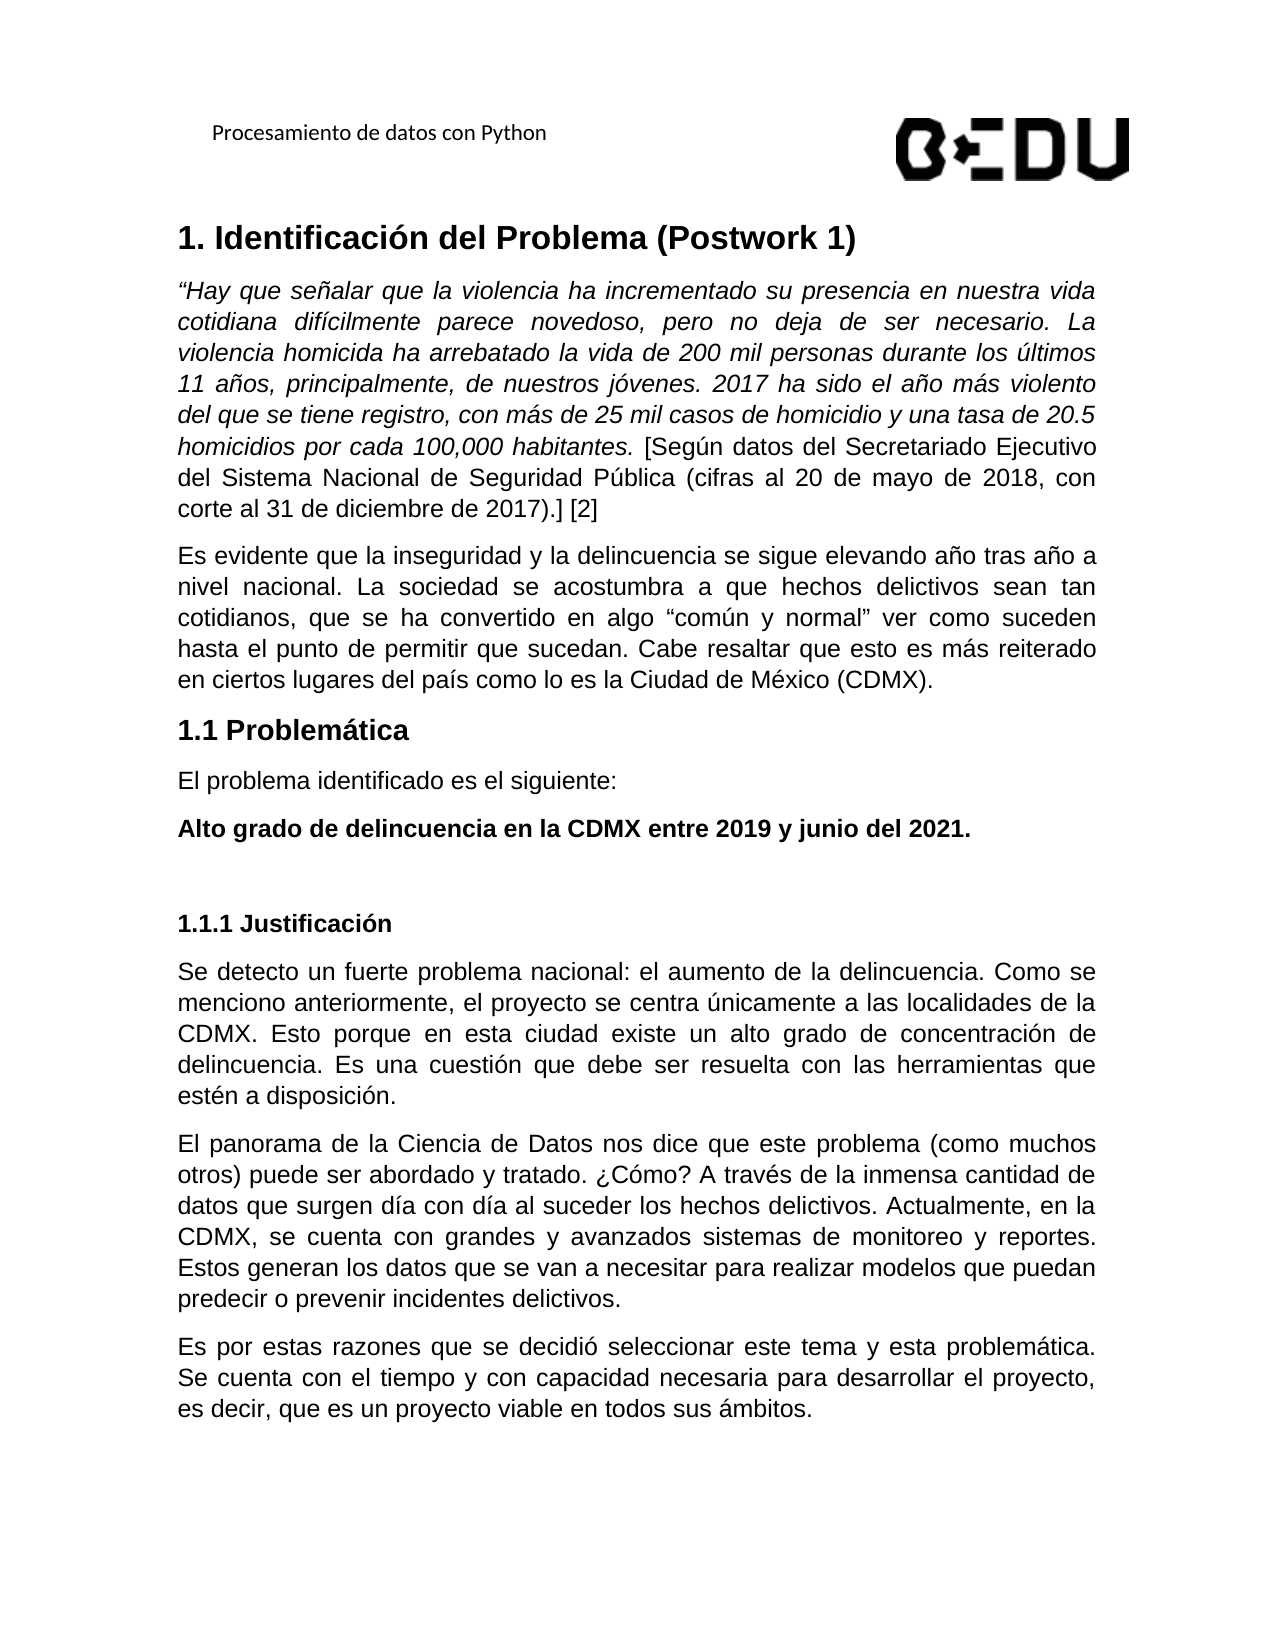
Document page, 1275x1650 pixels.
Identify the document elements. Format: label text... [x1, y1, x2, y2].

text Alto grado de delincuencia en la CDMX entre 2019 y junio del 2021. [177, 814, 1098, 842]
text “Hay que señalar que la violencia ha incrementado su presencia en nuestra vida cotidiana difícilmente parece novedoso, pero no deja de ser necesario. La violencia homicida ha arrebatado la vida de 200 mil personas durante los últimos 11 años, principalmente, de nuestros jóvenes. 2017 ha sido el año más violento del que se tiene registro, con más de 25 mil casos de homicidio y una tasa de 20.5 homicidios por cada 100,000 habitantes. [Según datos del Secretariado Ejecutivo del Sistema Nacional de Seguridad Pública (cifras al 20 de mayo de 2018, con corte al 31 de diciembre de 2017).] [2] [177, 276, 1098, 522]
text Es evidente que la inseguridad y la delincuencia se sigue elevando año tras año a nivel nacional. La sociedad se acostumbra a que hechos delictivos sean tan cotidianos, que se ha convertido en algo “común y normal” ver como suceden hasta el punto de permitir que sucedan. Cabe resaltar que esto es más reiterado en ciertos lugares del país como lo es la Ciudad de México (CDMX). [177, 541, 1098, 694]
text Se detecto un fuerte problema nacional: el aumento de la delincuencia. Como se menciono anteriormente, el proyecto se centra únicamente a las localidades de la CDMX. Esto porque en esta ciudad existe un alto grado de concentración de delincuencia. Es una cuestión que debe ser resuelta con las herramientas que estén a disposición. [177, 957, 1098, 1110]
text 1.1.1 Justificación [177, 909, 1098, 938]
picture [896, 118, 1129, 181]
text Es por estas razones que se decidió seleccionar este tema y esta problemática. Se cuenta con el tiempo y con capacidad necesaria para desarrollar el proyecto, es decir, que es un proyecto viable en todos sus ámbitos. [177, 1332, 1098, 1422]
text 1. Identificación del Problema (Postwork 1) [177, 218, 1098, 257]
text 1.1 Problemática [177, 713, 1098, 747]
text El panorama de la Ciencia de Datos nos dice que este problema (como muchos otros) puede ser abordado y tratado. ¿Cómo? A través de la inmensa cantidad de datos que surgen día con día al suceder los hechos delictivos. Actualmente, en la CDMX, se cuenta con grandes y avanzados sistemas de monitoreo y reportes. Estos generan los datos que se van a necesitar para realizar modelos que puedan predecir o prevenir incidentes delictivos. [177, 1129, 1098, 1313]
text El problema identificado es el siguiente: [177, 766, 1098, 795]
